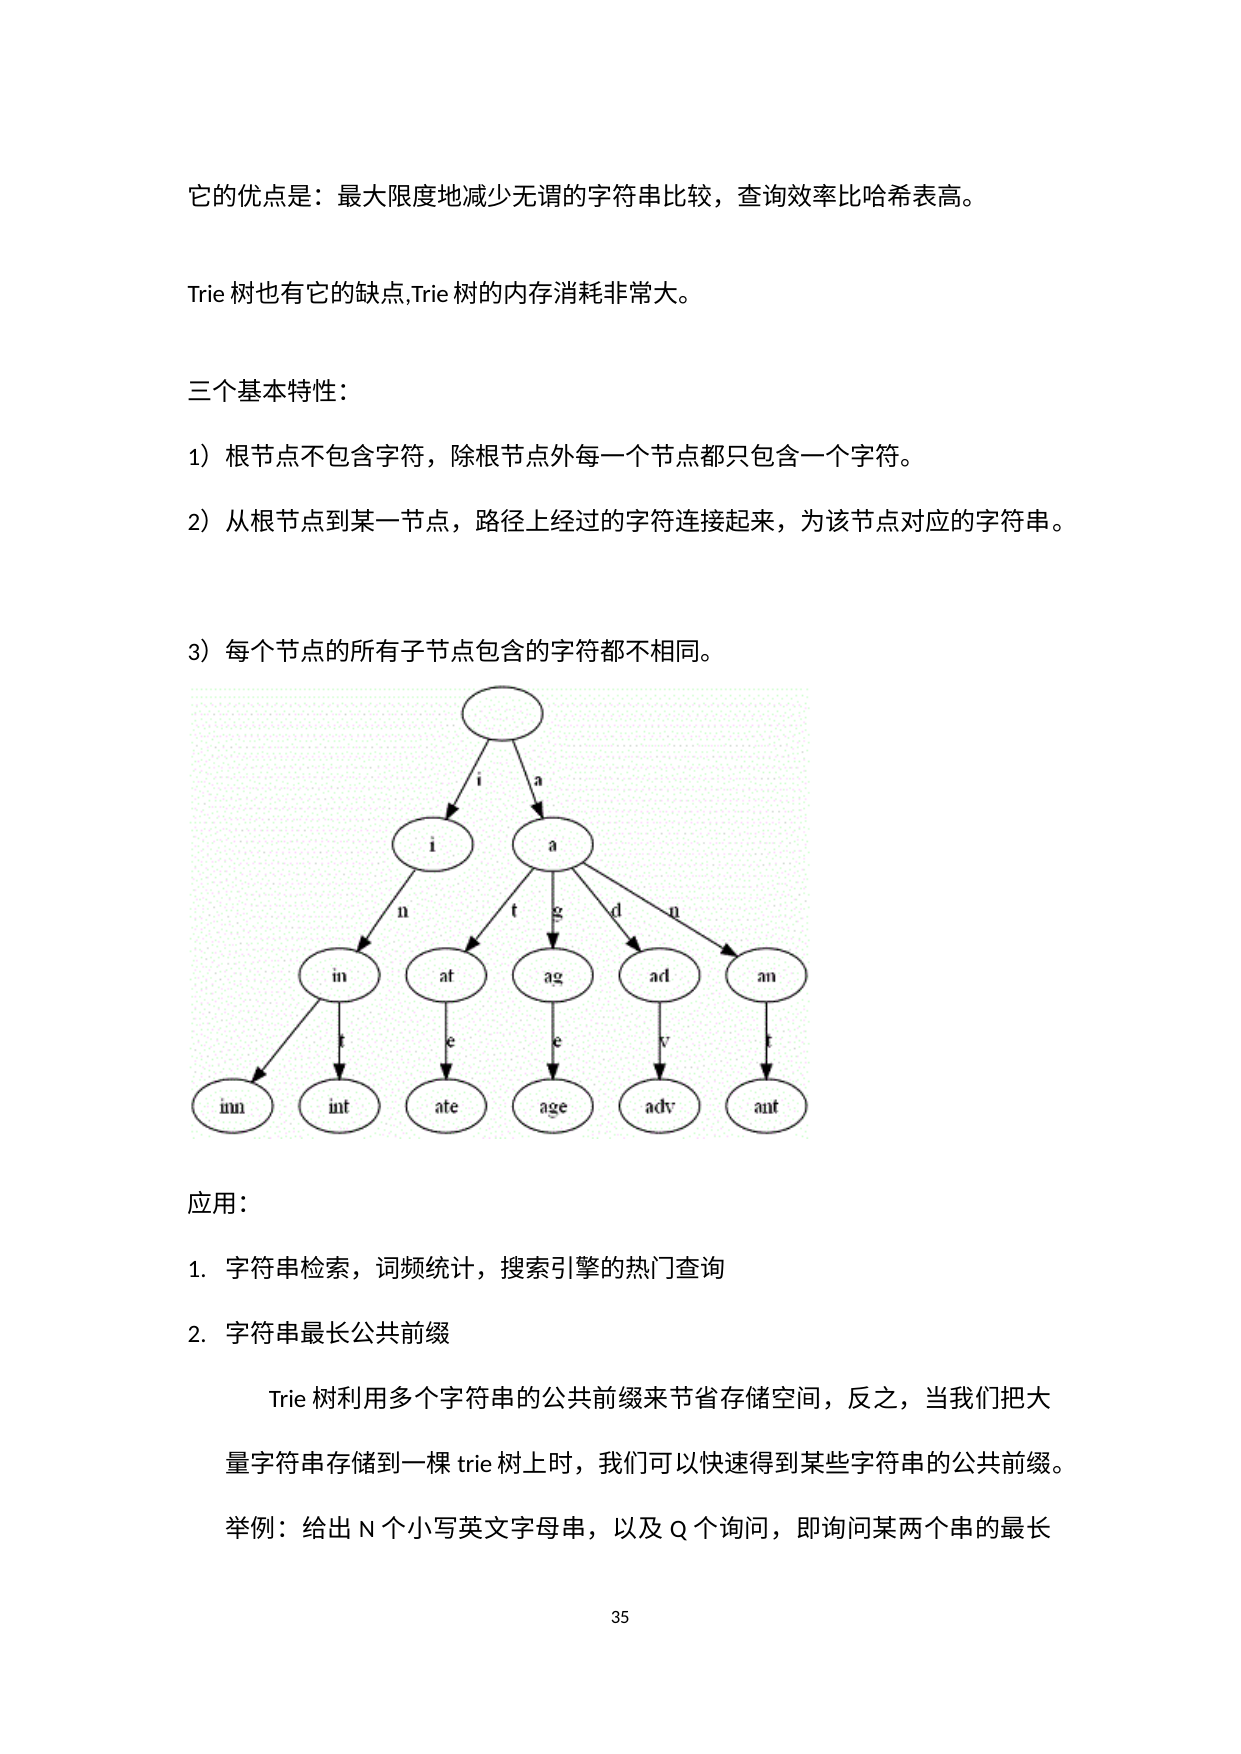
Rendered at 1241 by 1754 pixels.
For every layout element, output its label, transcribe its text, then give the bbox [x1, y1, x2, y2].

text Trie树利用多个字符串的公共前缀来节省存储空间，反之，当我们把大量字符串存储到一棵trie树上时，我们可以快速得到某些字符串的公共前缀。举例：给出N 个小写英文字母串，以及Q 个询问，即询问某两个串的最长公共前缀的长度是多少. [225, 1364, 1053, 1559]
text 3）每个节点的所有子节点包含的字符都不相同。 [187, 617, 1053, 682]
text Trie树也有它的缺点,Trie树的内存消耗非常大。 [187, 259, 1053, 324]
list 字符串检索，词频统计，搜索引擎的热门查询 [187, 1234, 1053, 1299]
text 1）根节点不包含字符，除根节点外每一个节点都只包含一个字符。 [187, 422, 1053, 487]
list 字符串最长公共前缀 [187, 1299, 1053, 1364]
text 应用： [187, 1169, 1053, 1234]
picture [187, 682, 813, 1139]
text 三个基本特性： [187, 357, 1053, 422]
text 2）从根节点到某一节点，路径上经过的字符连接起来，为该节点对应的字符串。 [187, 487, 1053, 617]
text 它的优点是：最大限度地减少无谓的字符串比较，查询效率比哈希表高。 [187, 162, 1053, 227]
